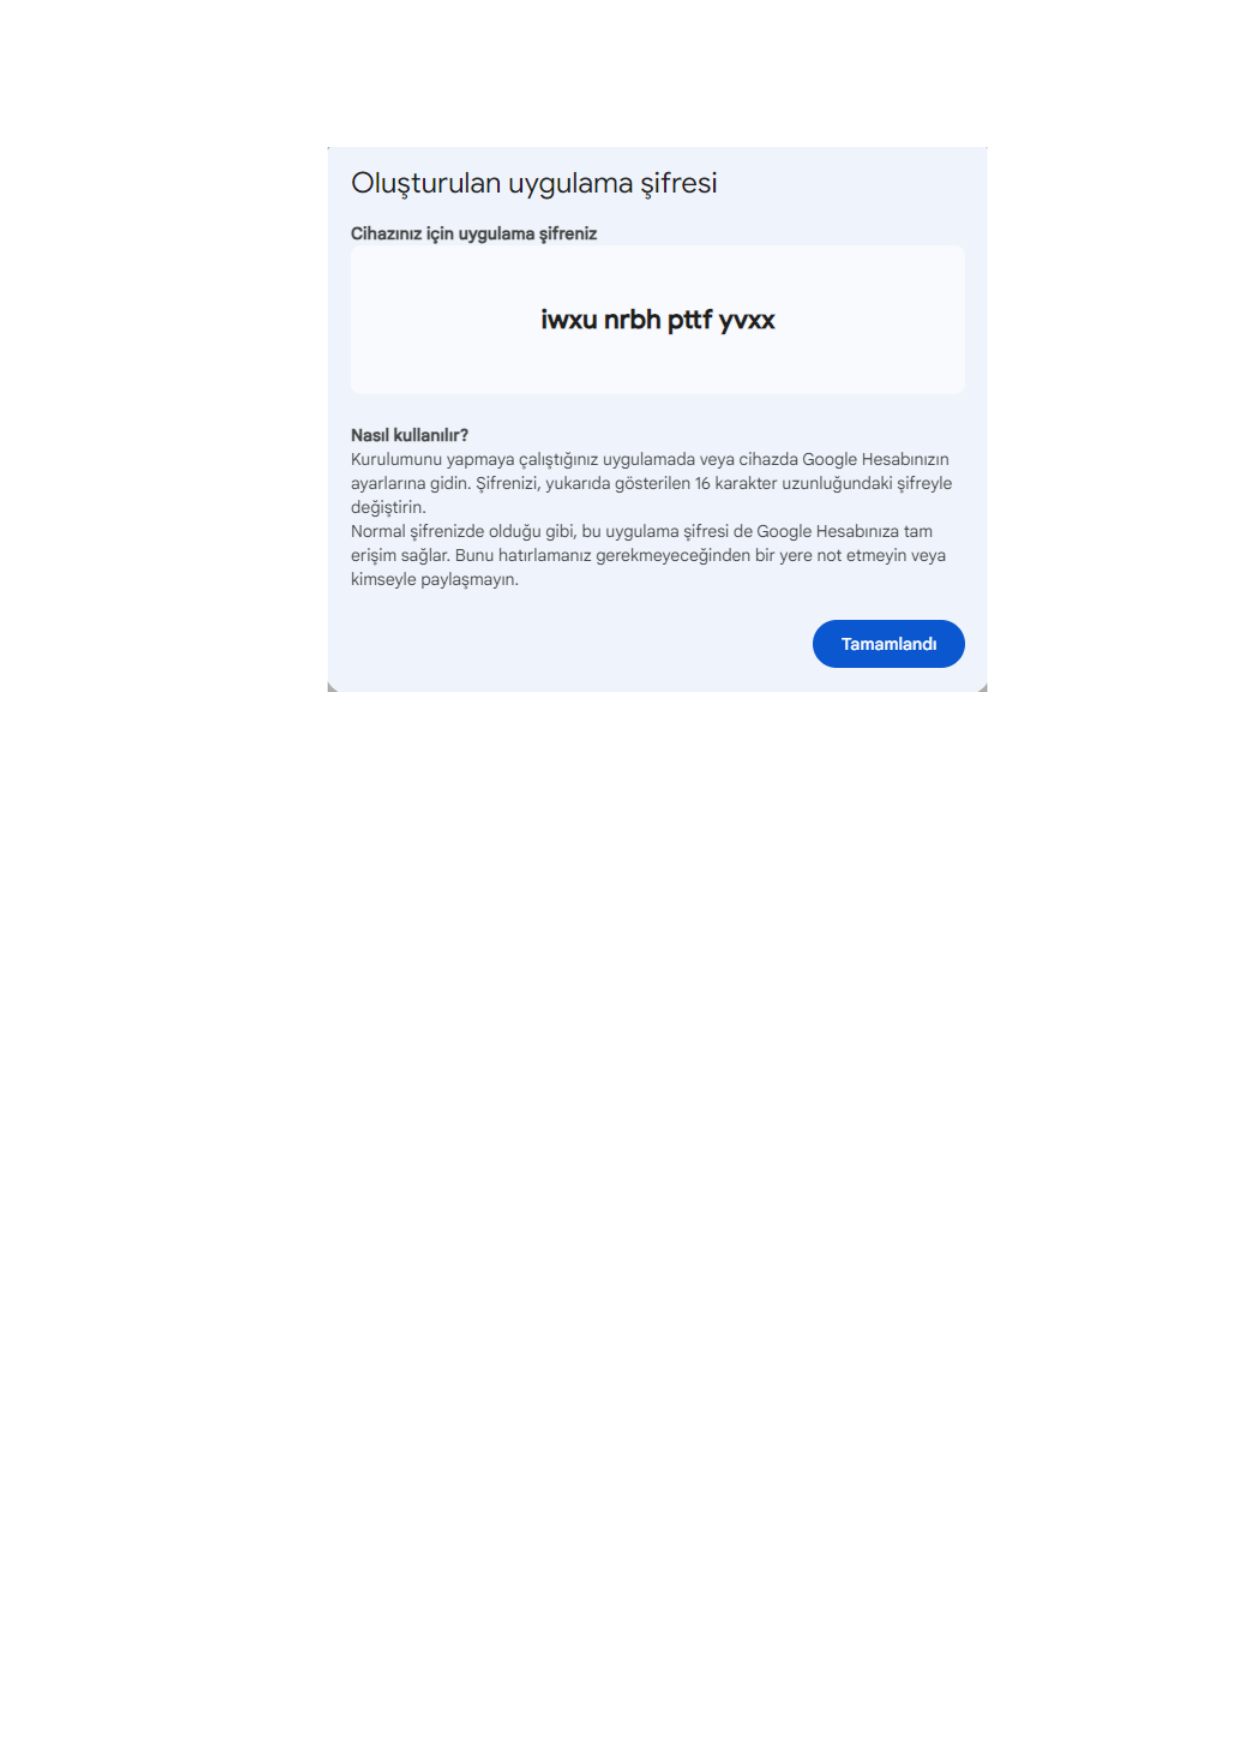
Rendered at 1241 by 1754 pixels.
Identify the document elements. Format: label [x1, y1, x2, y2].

picture [327, 147, 988, 692]
